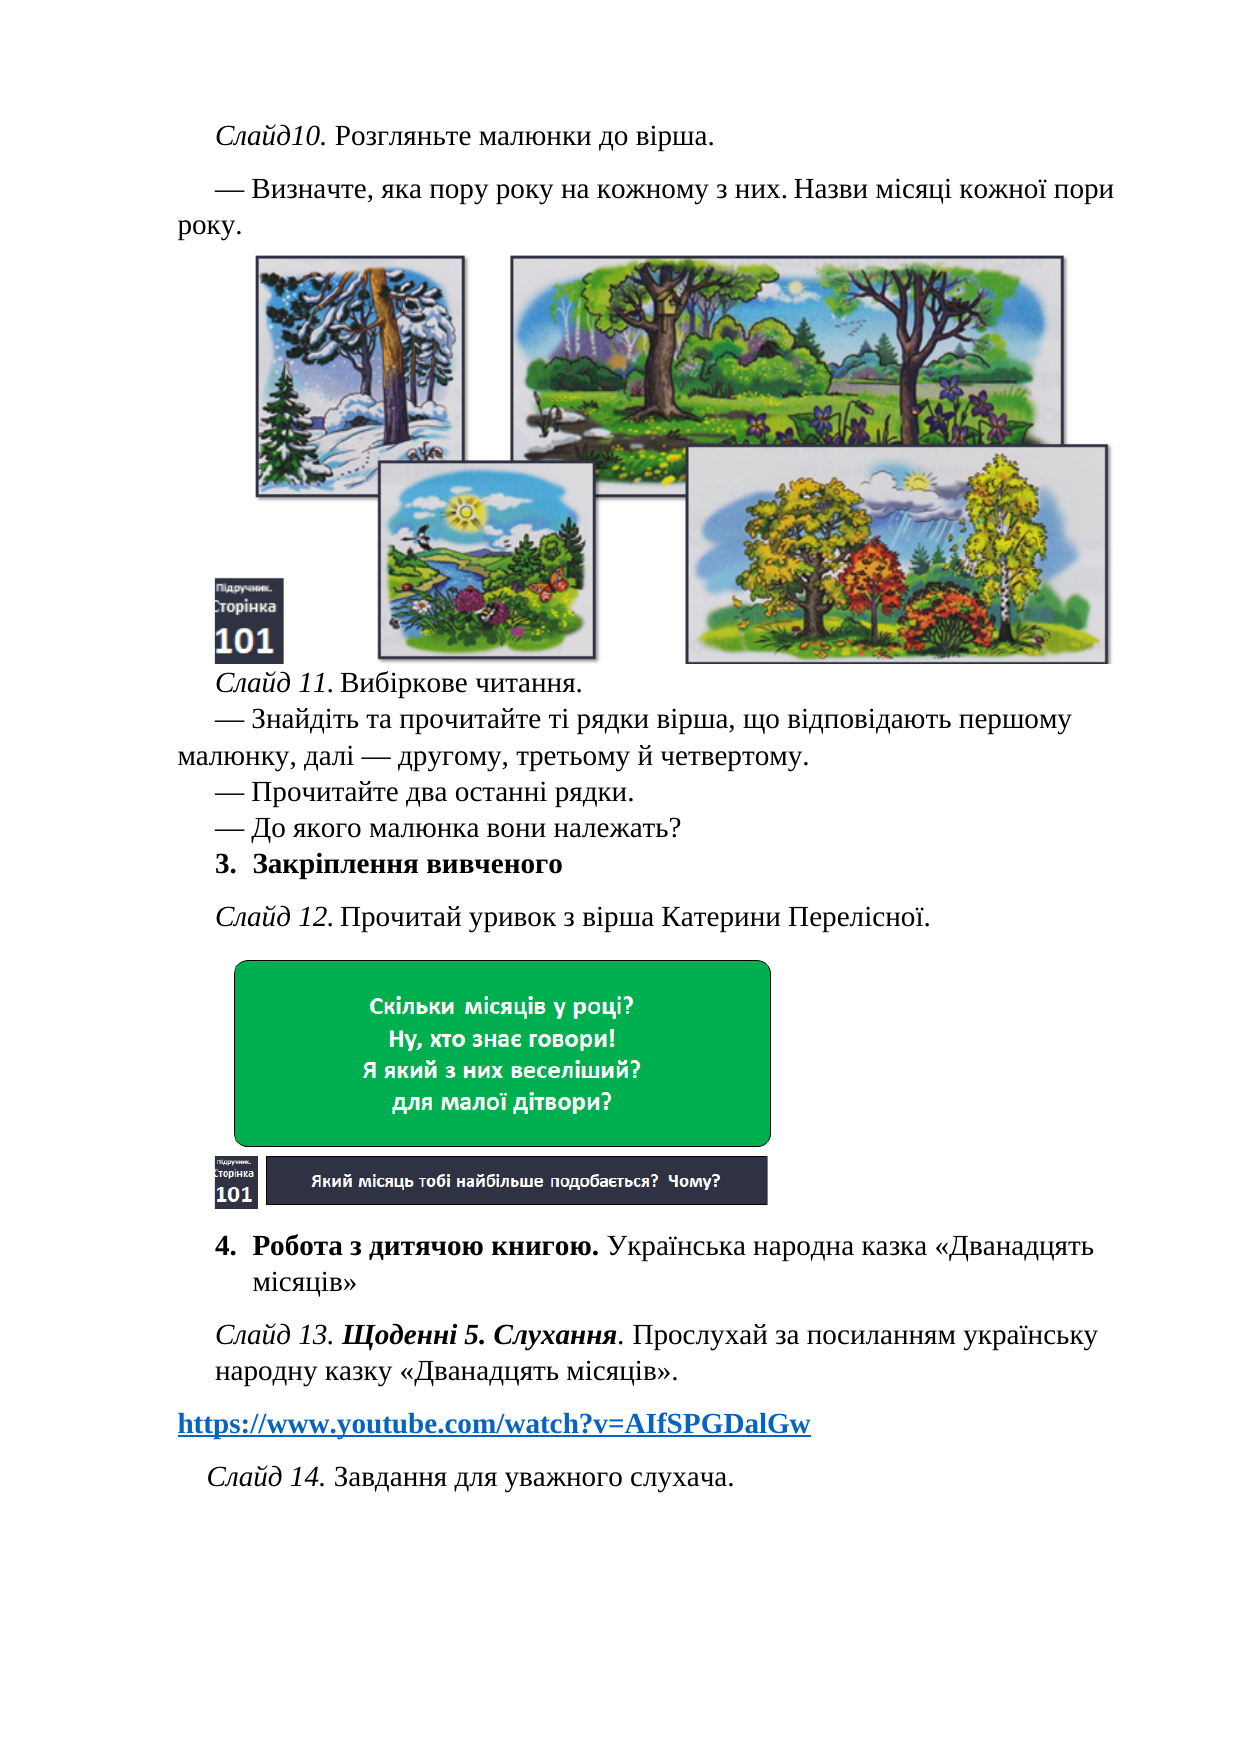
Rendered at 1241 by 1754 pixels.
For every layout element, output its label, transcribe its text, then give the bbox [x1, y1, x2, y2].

list Закріплення вивченого [215, 846, 1152, 880]
text https://www.youtube.com/watch?v=AIfSPGDalGw [177, 1406, 1152, 1439]
text — Визначте, яка пору року на кожному з них. Назви місяці кожної пори року. [177, 171, 1152, 241]
text Слайд10. Розгляньте малюнки до вірша. [177, 118, 1152, 152]
text Слайд 14. Завдання для уважного слухача. [177, 1459, 1152, 1492]
text — Знайдіть та прочитайте ті рядки вірша, що відповідають першому малюнку, далі — другому, третьому й четвертому. [177, 702, 1152, 771]
text Слайд 12. Прочитай уривок з вірша Катерини Перелісної. [215, 899, 1152, 932]
picture [214, 243, 1123, 664]
text Слайд 11. Вибіркове читання. [177, 665, 1152, 699]
text — Прочитайте два останні рядки. [177, 774, 1152, 807]
text Слайд 13. Щоденні 5. Слухання. Прослухай за посиланням українську народну казку «Дванадцять місяців». [215, 1317, 1152, 1387]
text — До якого малюнка вони належать? [177, 810, 1152, 843]
picture [214, 951, 773, 1210]
list Робота з дитячою книгою. Українська народна казка «Дванадцять місяців» [215, 1228, 1152, 1298]
